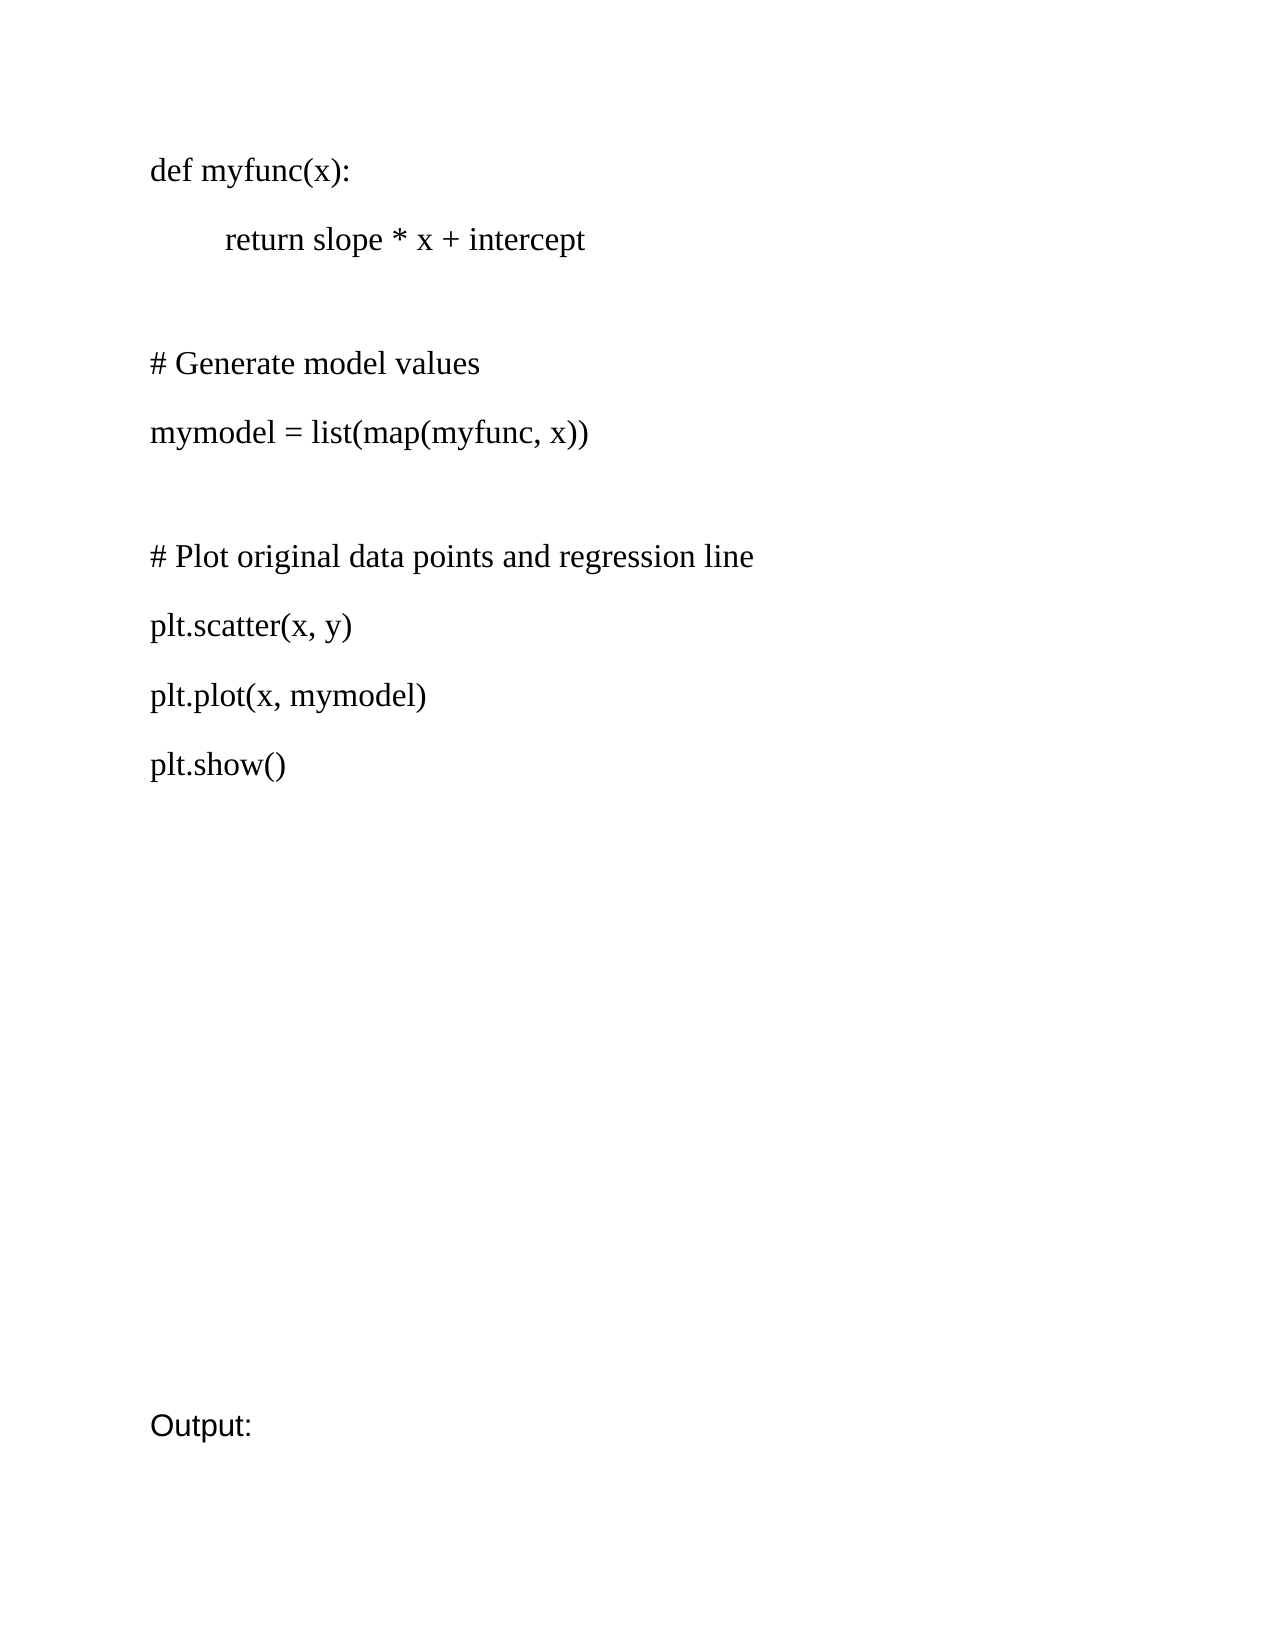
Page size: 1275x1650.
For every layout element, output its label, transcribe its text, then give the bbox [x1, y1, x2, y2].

text # Plot original data points and regression line [150, 537, 1125, 575]
text plt.show() [150, 744, 1125, 782]
text mymodel = list(map(myfunc, x)) [150, 412, 1125, 451]
text def myfunc(x): [150, 150, 1125, 188]
text return slope * x + intercept [150, 219, 1125, 257]
text # Generate model values [150, 343, 1125, 382]
text plt.plot(x, mymodel) [150, 675, 1125, 713]
text Output: [150, 1407, 1125, 1443]
text plt.scatter(x, y) [150, 606, 1125, 644]
